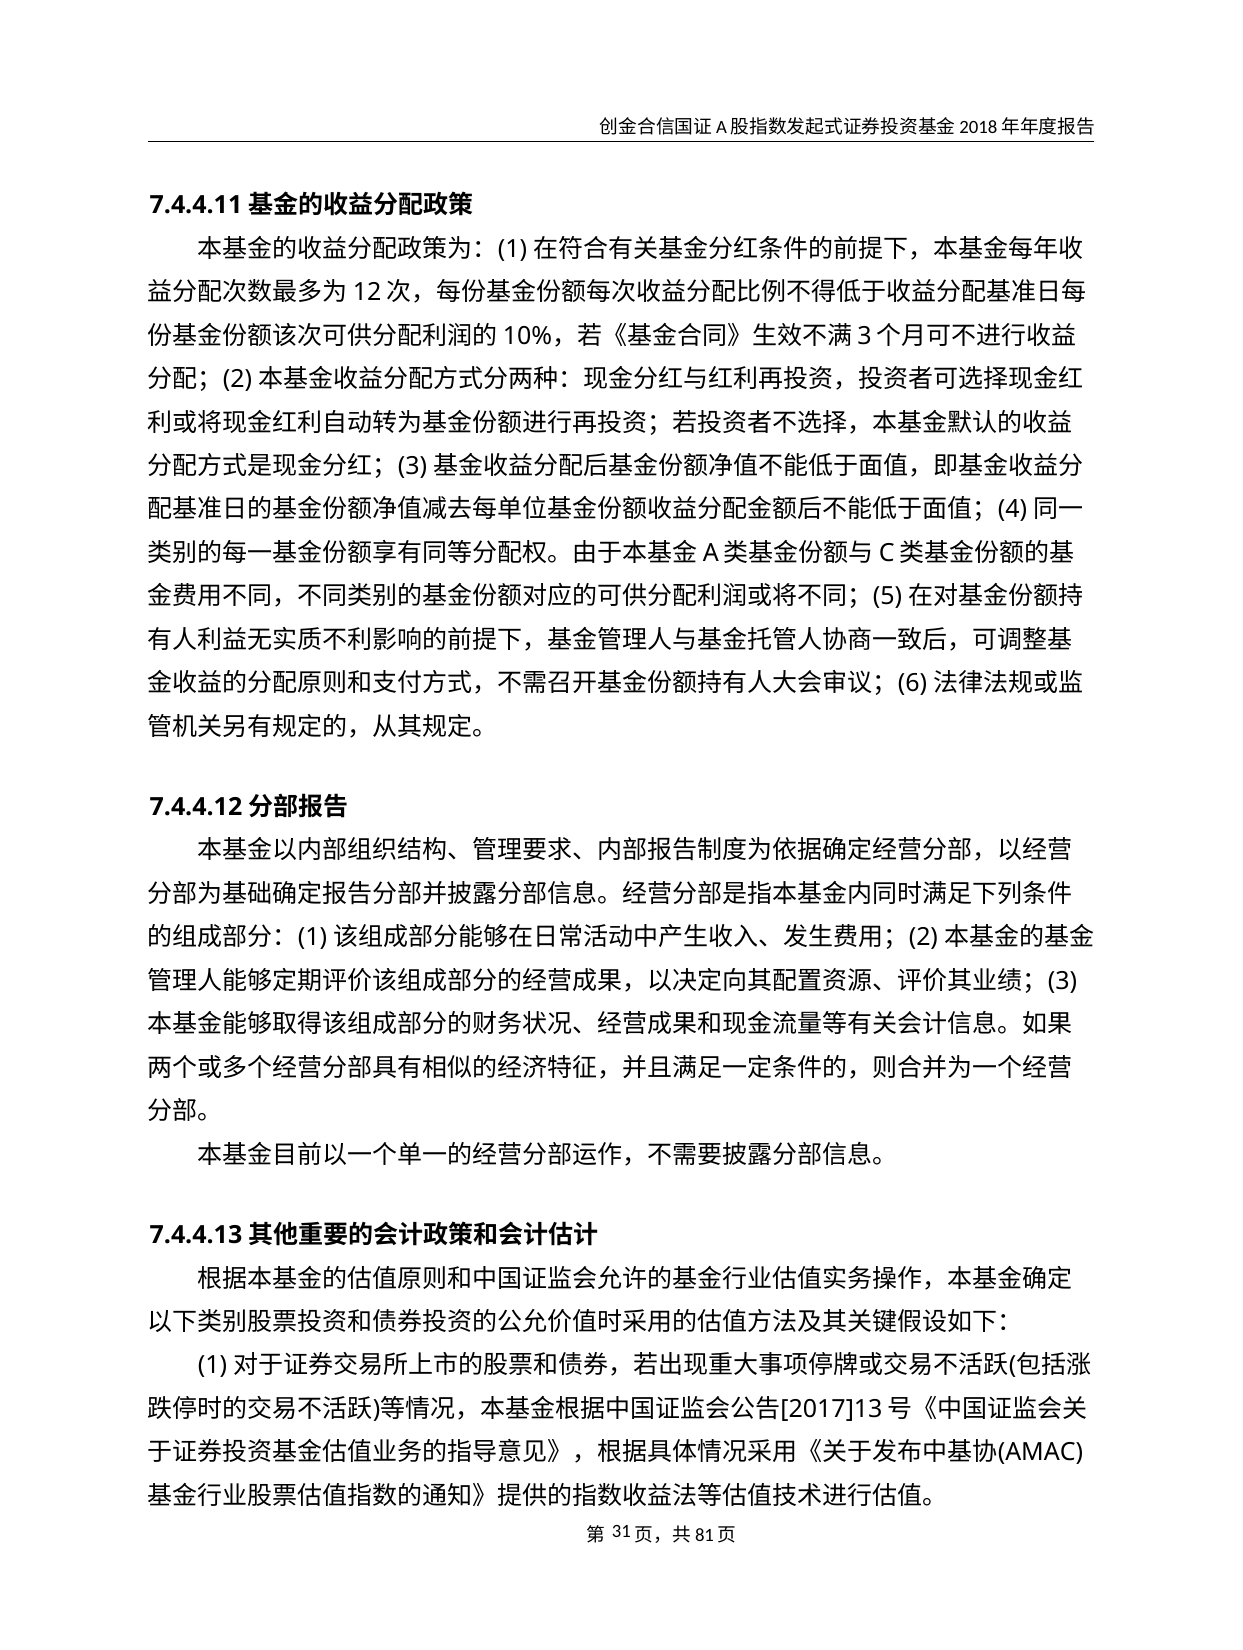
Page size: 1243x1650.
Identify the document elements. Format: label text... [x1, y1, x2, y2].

text 本基金的收益分配政策为：(1) 在符合有关基金分红条件的前提下，本基金每年收益分配次数最多为12次，每份基金份额每次收益分配比例不得低于收益分配基准日每份基金份额该次可供分配利润的10%，若《基金合同》生效不满3个月可不进行收益分配；(2) 本基金收益分配方式分两种：现金分红与红利再投资，投资者可选择现金红利或将现金红利自动转为基金份额进行再投资；若投资者不选择，本基金默认的收益分配方式是现金分红；(3) 基金收益分配后基金份额净值不能低于面值，即基金收益分配基准日的基金份额净值减去每单位基金份额收益分配金额后不能低于面值；(4) 同一类别的每一基金份额享有同等分配权。由于本基金A类基金份额与C类基金份额的基金费用不同，不同类别的基金份额对应的可供分配利润或将不同；(5) 在对基金份额持有人利益无实质不利影响的前提下，基金管理人与基金托管人协商一致后，可调整基金收益的分配原则和支付方式，不需召开基金份额持有人大会审议；(6) 法律法规或监管机关另有规定的，从其规定。 [148, 228, 1094, 742]
text (1) 对于证券交易所上市的股票和债券，若出现重大事项停牌或交易不活跃(包括涨跌停时的交易不活跃)等情况，本基金根据中国证监会公告[2017]13号《中国证监会关于证券投资基金估值业务的指导意见》，根据具体情况采用《关于发布中基协(AMAC)基金行业股票估值指数的通知》提供的指数收益法等估值技术进行估值。 [148, 1345, 1094, 1511]
text 7.4.4.11 基金的收益分配政策 [149, 185, 1094, 221]
text 7.4.4.12 分部报告 [149, 787, 1094, 823]
text 根据本基金的估值原则和中国证监会允许的基金行业估值实务操作，本基金确定以下类别股票投资和债券投资的公允价值时采用的估值方法及其关键假设如下： [148, 1258, 1094, 1338]
text 7.4.4.13 其他重要的会计政策和会计估计 [149, 1214, 1094, 1251]
text 本基金目前以一个单一的经营分部运作，不需要披露分部信息。 [148, 1134, 1094, 1170]
text 本基金以内部组织结构、管理要求、内部报告制度为依据确定经营分部，以经营分部为基础确定报告分部并披露分部信息。经营分部是指本基金内同时满足下列条件的组成部分：(1) 该组成部分能够在日常活动中产生收入、发生费用；(2) 本基金的基金管理人能够定期评价该组成部分的经营成果，以决定向其配置资源、评价其业绩；(3) 本基金能够取得该组成部分的财务状况、经营成果和现金流量等有关会计信息。如果两个或多个经营分部具有相似的经济特征，并且满足一定条件的，则合并为一个经营分部。 [148, 830, 1094, 1127]
